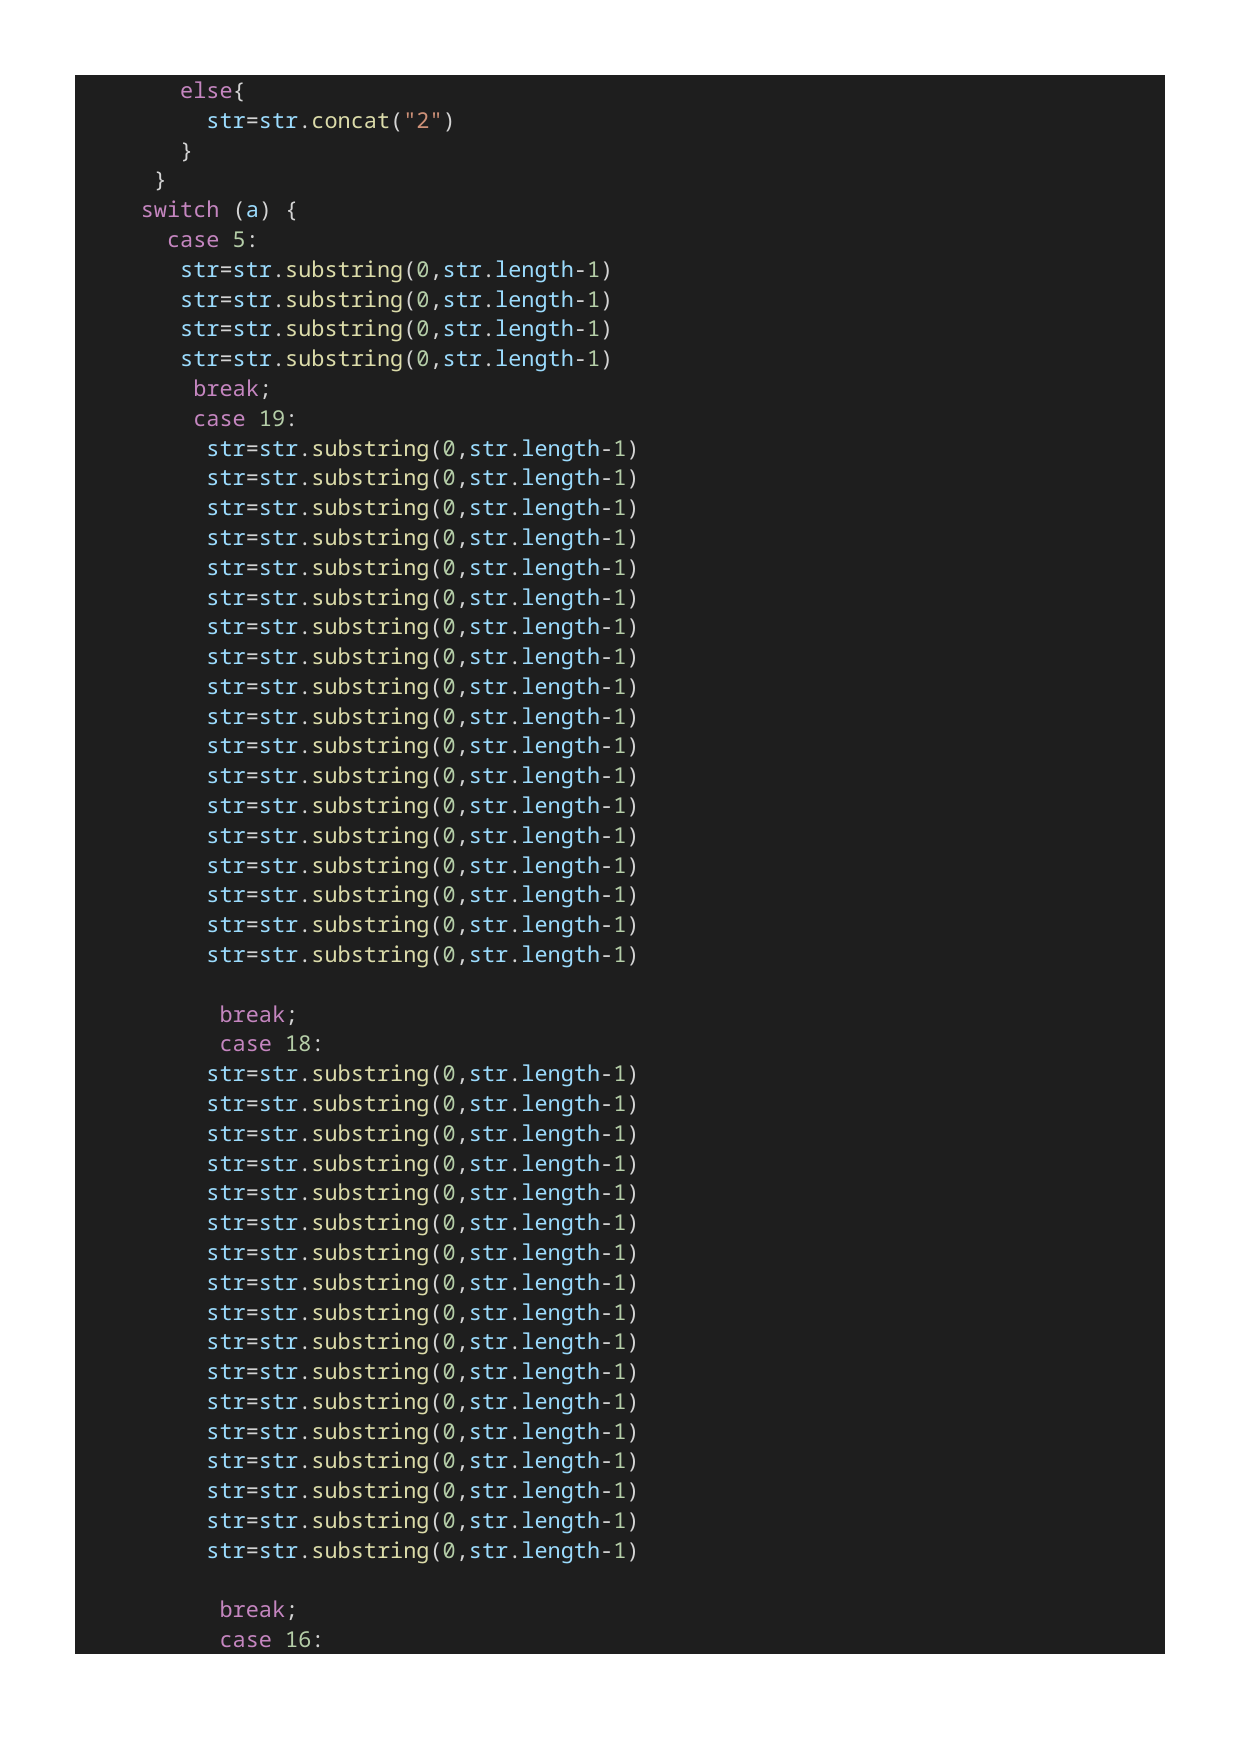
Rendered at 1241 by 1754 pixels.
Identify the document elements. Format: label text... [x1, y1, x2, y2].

text str=str.substring(0,str.length-1) [75, 432, 1165, 462]
text str=str.substring(0,str.length-1) [75, 462, 1165, 492]
text str=str.substring(0,str.length-1) [75, 879, 1165, 909]
text str=str.substring(0,str.length-1) [75, 1177, 1165, 1207]
text str=str.substring(0,str.length-1) [75, 552, 1165, 581]
text str=str.substring(0,str.length-1) [75, 492, 1165, 522]
text str=str.substring(0,str.length-1) [75, 790, 1165, 820]
text str=str.substring(0,str.length-1) [75, 760, 1165, 790]
text break; [75, 1594, 1165, 1624]
text str=str.concat("2") [75, 105, 1165, 134]
text str=str.substring(0,str.length-1) [75, 1058, 1165, 1088]
text } [75, 134, 1165, 164]
text str=str.substring(0,str.length-1) [75, 671, 1165, 701]
text str=str.substring(0,str.length-1) [75, 1088, 1165, 1118]
text } [75, 164, 1165, 194]
text break; [75, 998, 1165, 1028]
text str=str.substring(0,str.length-1) [75, 1475, 1165, 1505]
text str=str.substring(0,str.length-1) [75, 939, 1165, 969]
text str=str.substring(0,str.length-1) [75, 343, 1165, 373]
text str=str.substring(0,str.length-1) [75, 1535, 1165, 1564]
text break; [75, 373, 1165, 403]
text else{ [75, 75, 1165, 105]
text str=str.substring(0,str.length-1) [75, 1118, 1165, 1147]
text str=str.substring(0,str.length-1) [75, 909, 1165, 939]
text str=str.substring(0,str.length-1) [75, 641, 1165, 671]
text str=str.substring(0,str.length-1) [75, 820, 1165, 849]
text str=str.substring(0,str.length-1) [75, 849, 1165, 879]
text str=str.substring(0,str.length-1) [75, 611, 1165, 641]
text str=str.substring(0,str.length-1) [75, 701, 1165, 730]
text str=str.substring(0,str.length-1) [75, 522, 1165, 552]
text case 18: [75, 1028, 1165, 1058]
text switch (a) { [75, 194, 1165, 224]
text str=str.substring(0,str.length-1) [75, 1505, 1165, 1535]
text str=str.substring(0,str.length-1) [75, 581, 1165, 611]
text str=str.substring(0,str.length-1) [75, 1267, 1165, 1296]
text str=str.substring(0,str.length-1) [75, 1445, 1165, 1475]
text str=str.substring(0,str.length-1) [75, 730, 1165, 760]
text str=str.substring(0,str.length-1) [75, 313, 1165, 343]
text str=str.substring(0,str.length-1) [75, 1356, 1165, 1386]
text case 19: [75, 403, 1165, 432]
text str=str.substring(0,str.length-1) [75, 1237, 1165, 1267]
text str=str.substring(0,str.length-1) [75, 1147, 1165, 1177]
text str=str.substring(0,str.length-1) [75, 1207, 1165, 1237]
text str=str.substring(0,str.length-1) [75, 1386, 1165, 1416]
text case 5: [75, 224, 1165, 254]
text case 16: [75, 1624, 1165, 1654]
text str=str.substring(0,str.length-1) [75, 283, 1165, 313]
text str=str.substring(0,str.length-1) [75, 254, 1165, 283]
text str=str.substring(0,str.length-1) [75, 1326, 1165, 1356]
text str=str.substring(0,str.length-1) [75, 1416, 1165, 1445]
text str=str.substring(0,str.length-1) [75, 1296, 1165, 1326]
